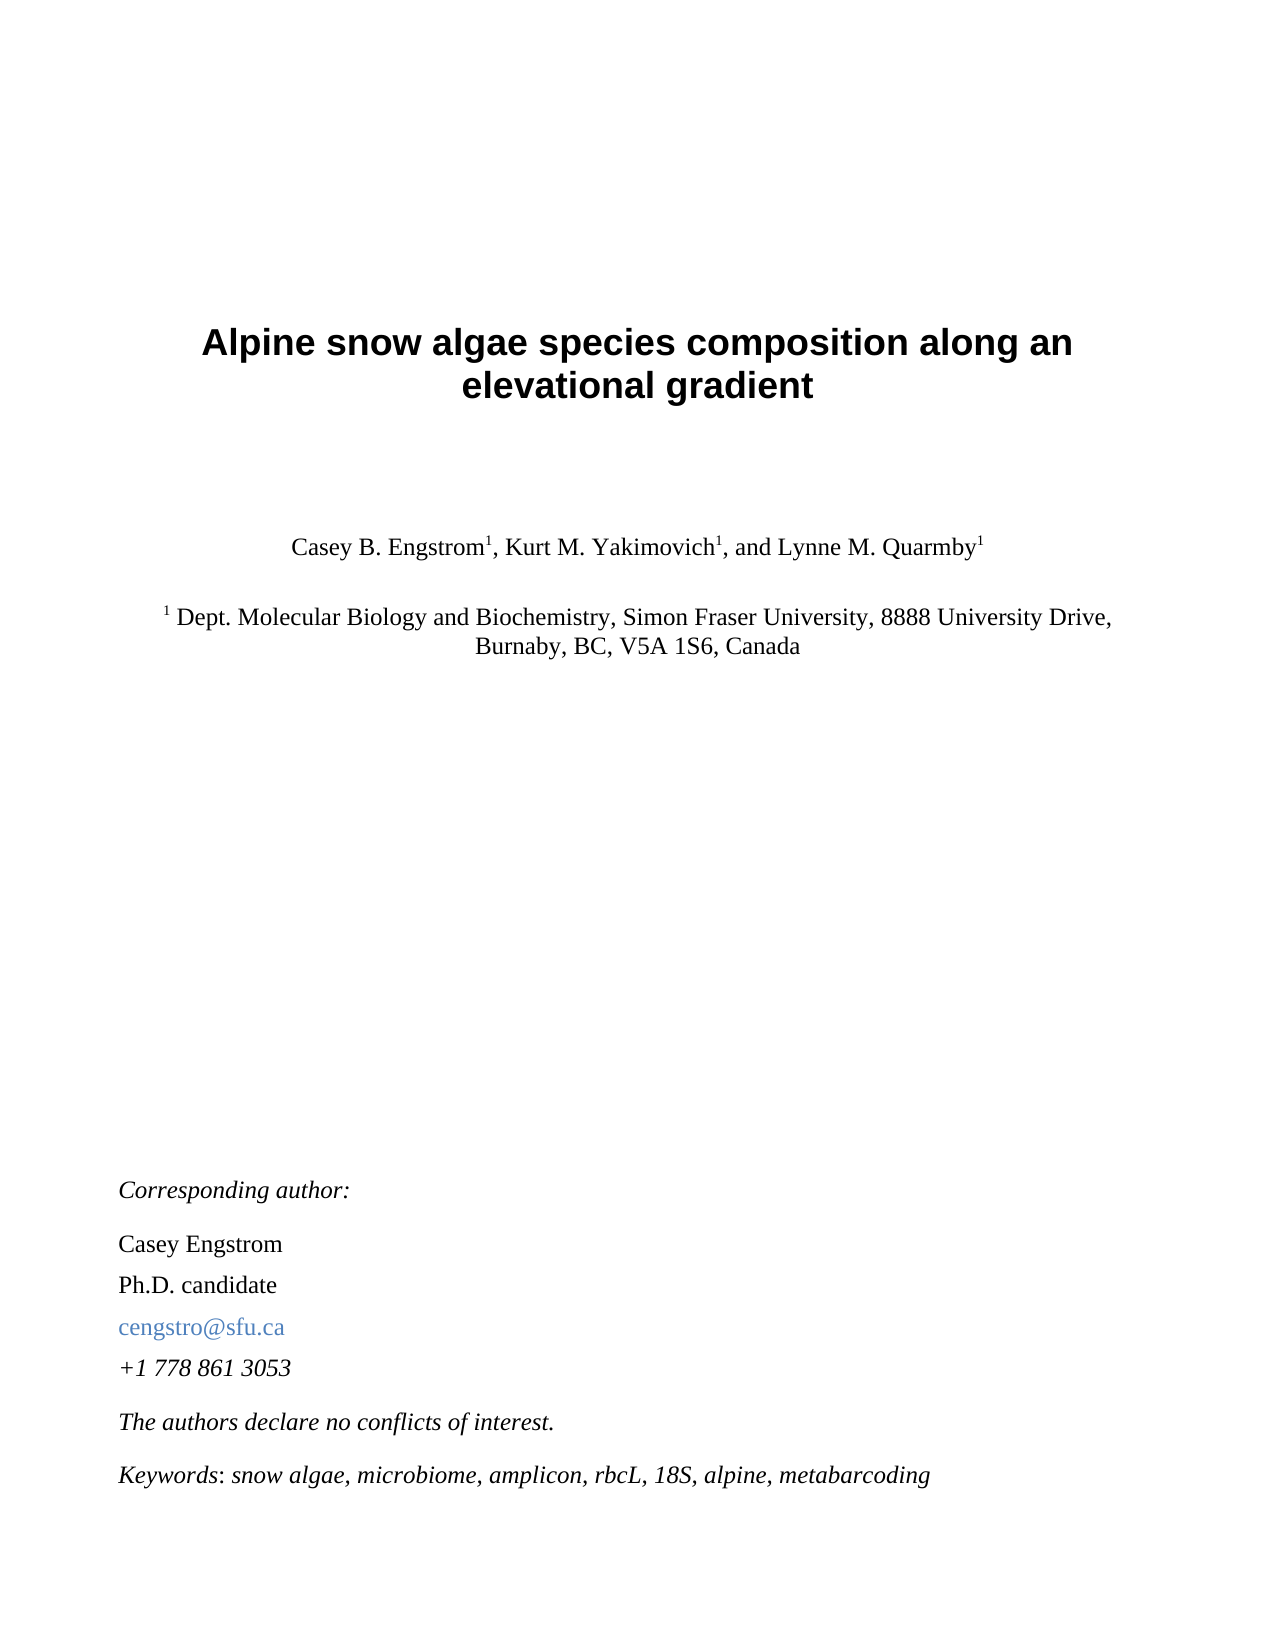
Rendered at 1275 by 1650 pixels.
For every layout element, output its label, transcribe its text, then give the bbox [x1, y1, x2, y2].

text Casey Engstrom [118, 1229, 1157, 1257]
text cengstro@sfu.ca [118, 1312, 1157, 1341]
text 1 Dept. Molecular Biology and Biochemistry, Simon Fraser University, 8888 University Drive, Burnaby, BC, V5A 1S6, Canada [118, 602, 1157, 660]
text Corresponding author: [118, 1175, 1157, 1204]
subtitle Keywords: snow algae, microbiome, amplicon, rbcL, 18S, alpine, metabarcoding [118, 1460, 1157, 1489]
text The authors declare no conflicts of interest. [118, 1407, 1157, 1436]
text Casey B. Engstrom1, Kurt M. Yakimovich1, and Lynne M. Quarmby1 [118, 532, 1157, 561]
text Ph.D. candidate [118, 1270, 1157, 1299]
title Alpine snow algae species composition along an elevational gradient [118, 321, 1157, 407]
text +1 778 861 3053 [118, 1353, 1157, 1382]
